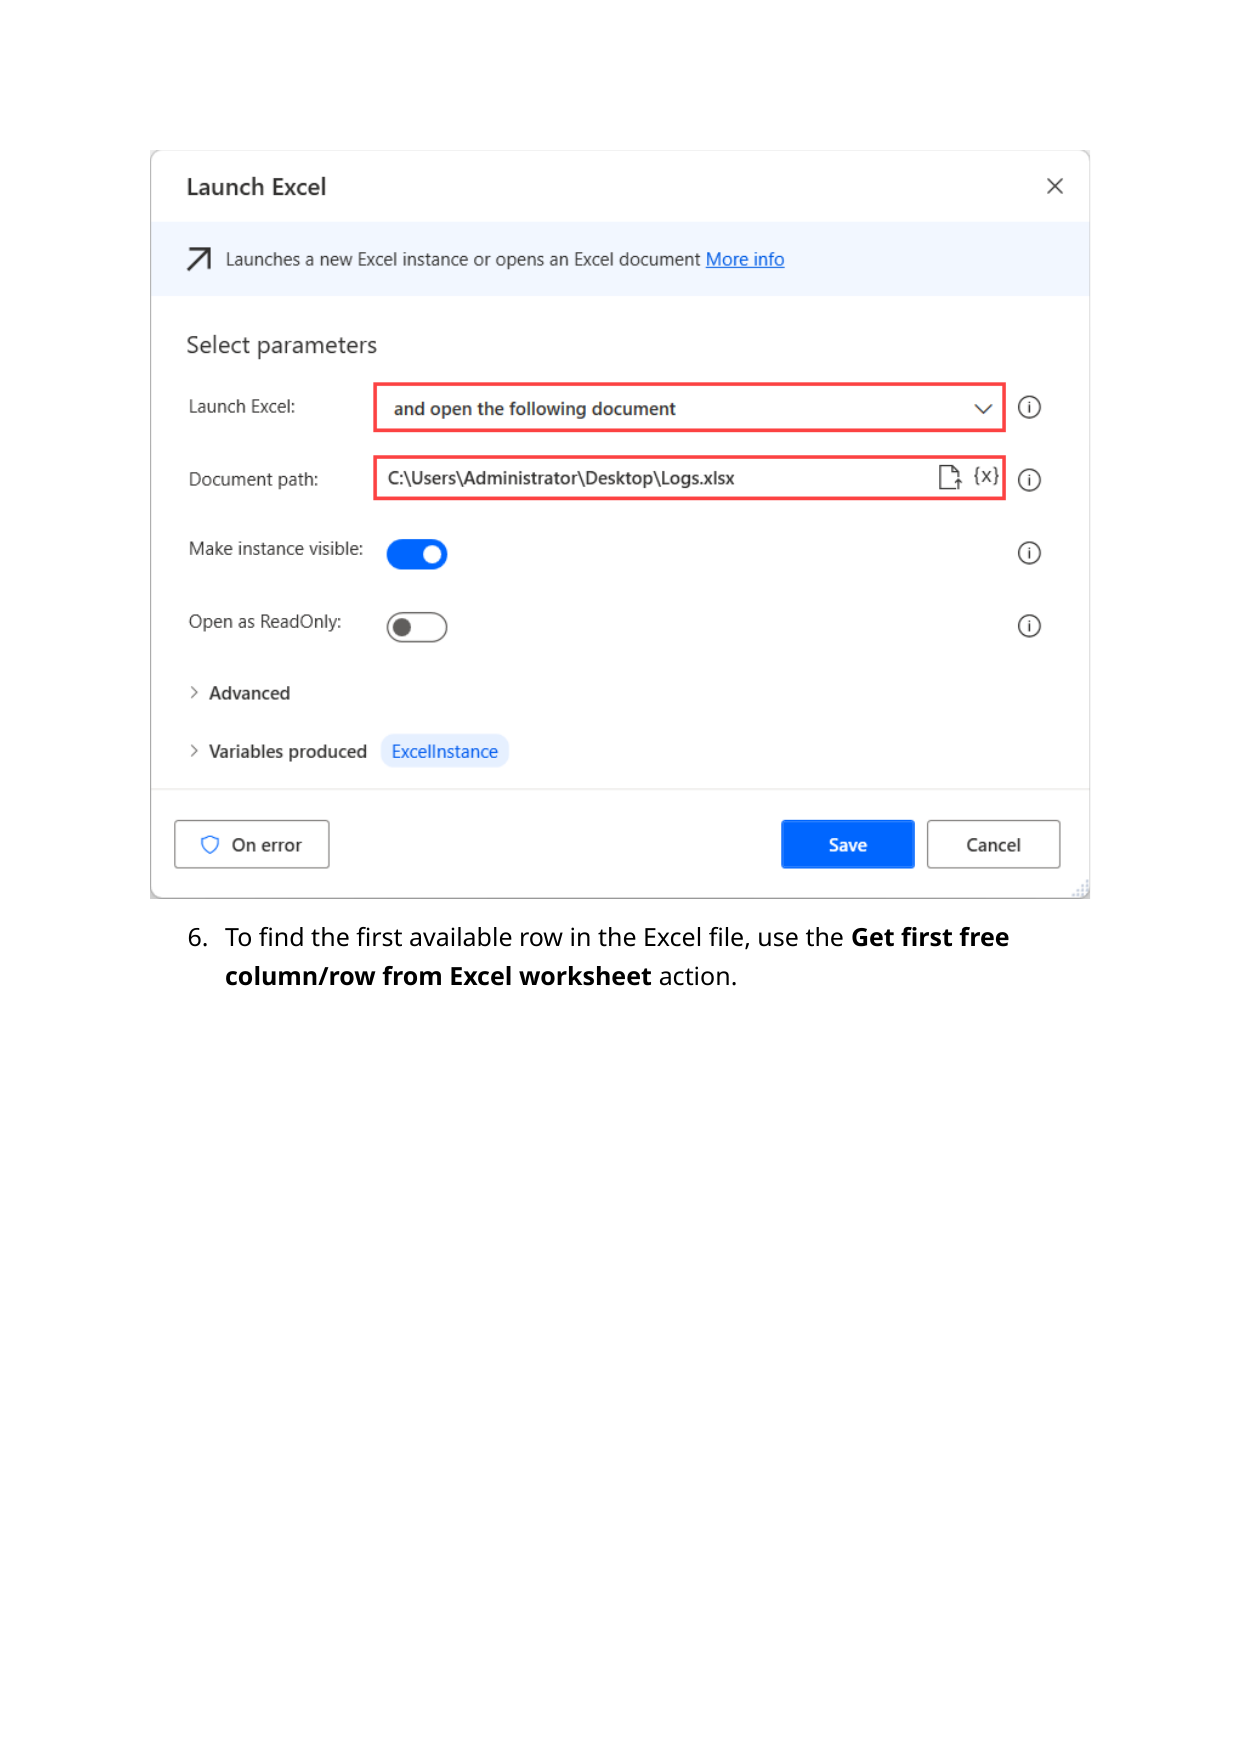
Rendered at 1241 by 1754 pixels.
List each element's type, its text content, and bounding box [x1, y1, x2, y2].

list To find the first available row in the Excel file, use the Get first free column/row from Excel worksheet action. [187, 920, 1090, 993]
picture [150, 150, 1091, 899]
